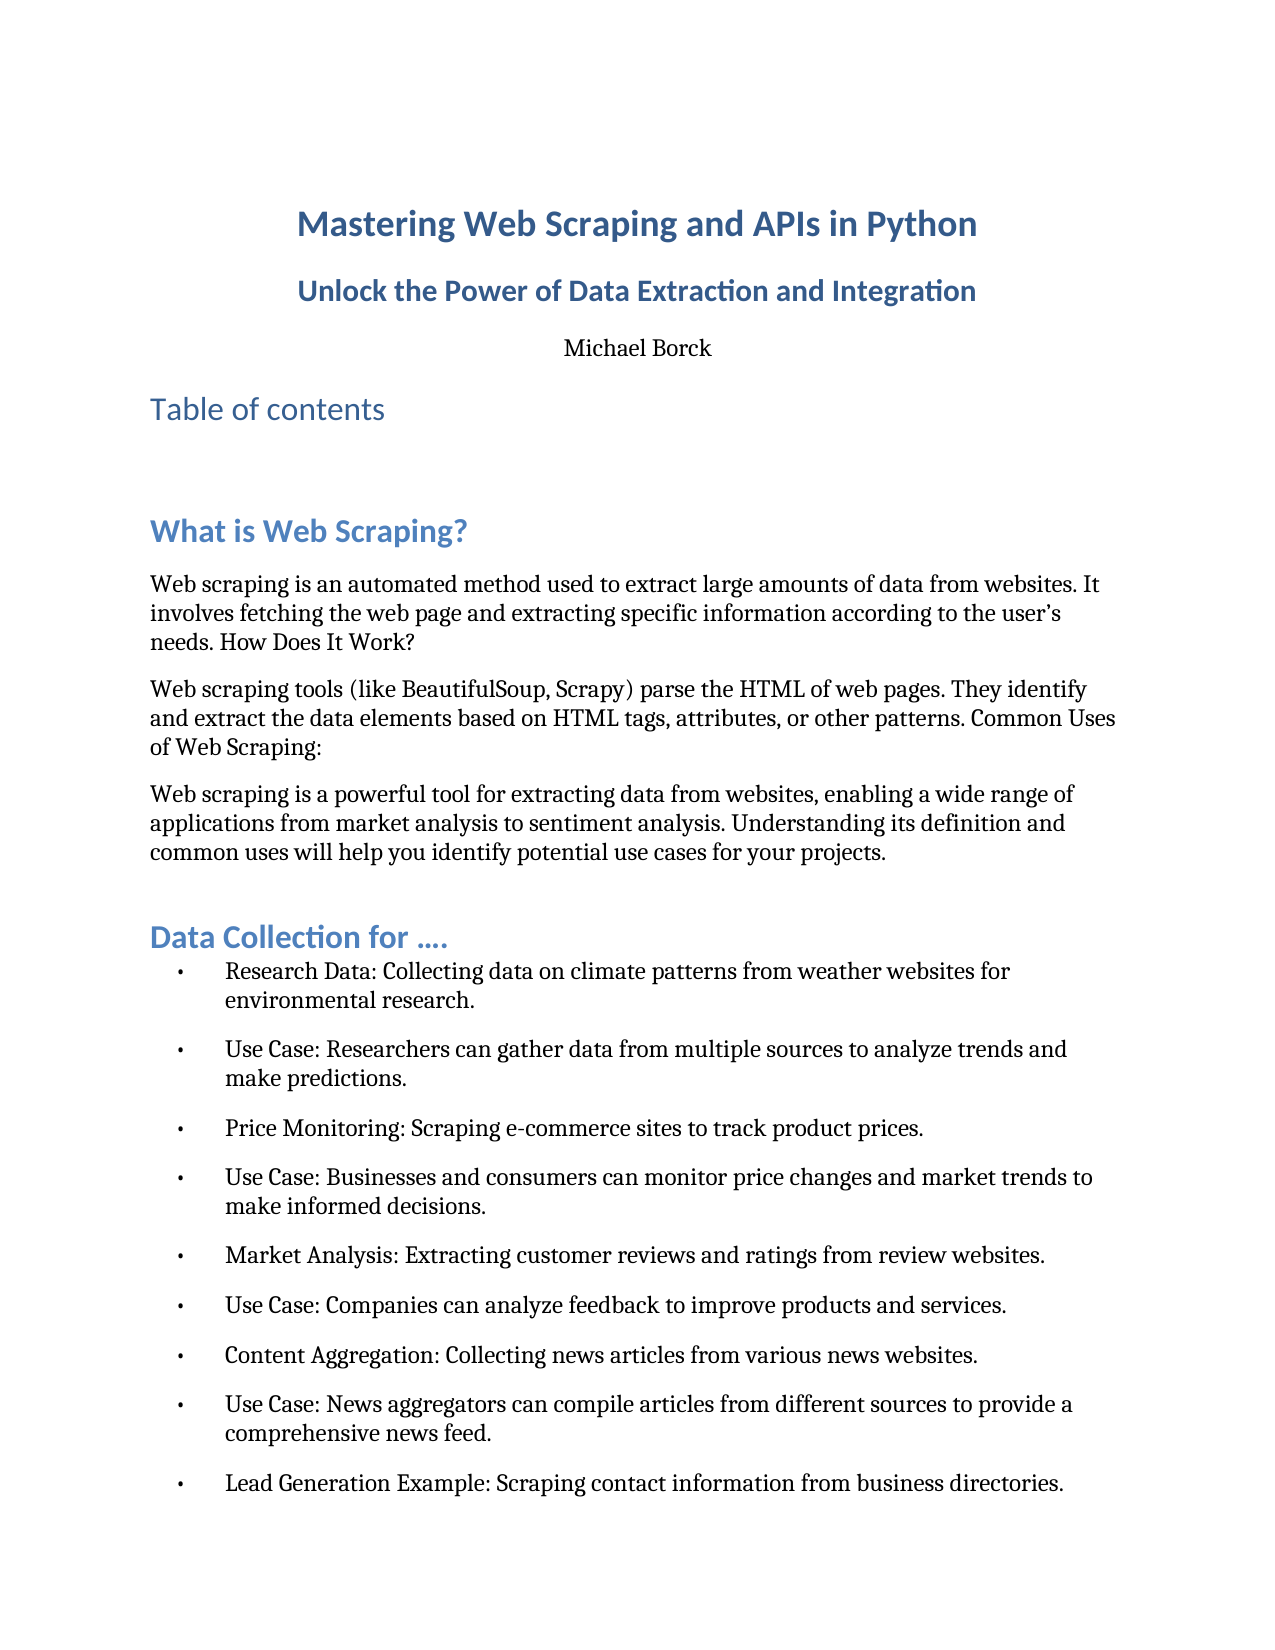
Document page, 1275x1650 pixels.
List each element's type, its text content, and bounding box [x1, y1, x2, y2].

list Research Data: Collecting data on climate patterns from weather websites for environmental research. [175, 957, 1125, 1014]
list Price Monitoring: Scraping e-commerce sites to track product prices. [175, 1113, 1125, 1142]
list Use Case: Researchers can gather data from multiple sources to analyze trends and make predictions. [175, 1035, 1125, 1093]
list Use Case: Companies can analyze feedback to improve products and services. [175, 1291, 1125, 1320]
title Mastering Web Scraping and APIs in Python [150, 200, 1125, 246]
text Web scraping tools (like BeautifulSoup, Scrapy) parse the HTML of web pages. They identify and extract the data elements based on HTML tags, attributes, or other patterns. Common Uses of Web Scraping: [150, 675, 1125, 761]
text Michael Borck [150, 334, 1125, 363]
text Web scraping is an automated method used to extract large amounts of data from websites. It involves fetching the web page and extracting specific information according to the user’s needs. How Does It Work? [150, 570, 1125, 656]
list Lead Generation Example: Scraping contact information from business directories. [175, 1468, 1125, 1497]
text Web scraping is a powerful tool for extracting data from websites, enabling a wide range of applications from market analysis to sentiment analysis. Understanding its definition and common uses will help you identify potential use cases for your projects. [150, 780, 1125, 866]
list Market Analysis: Extracting customer reviews and ratings from review websites. [175, 1241, 1125, 1270]
list Use Case: Businesses and consumers can monitor price changes and market trends to make informed decisions. [175, 1163, 1125, 1221]
subtitle Unlock the Power of Data Extraction and Integration [150, 271, 1125, 309]
list Content Aggregation: Collecting news articles from various news websites. [175, 1341, 1125, 1369]
subtitle Data Collection for …. [150, 916, 1125, 957]
subtitle What is Web Scraping? [150, 510, 1125, 551]
list Use Case: News aggregators can compile articles from different sources to provide a comprehensive news feed. [175, 1390, 1125, 1448]
